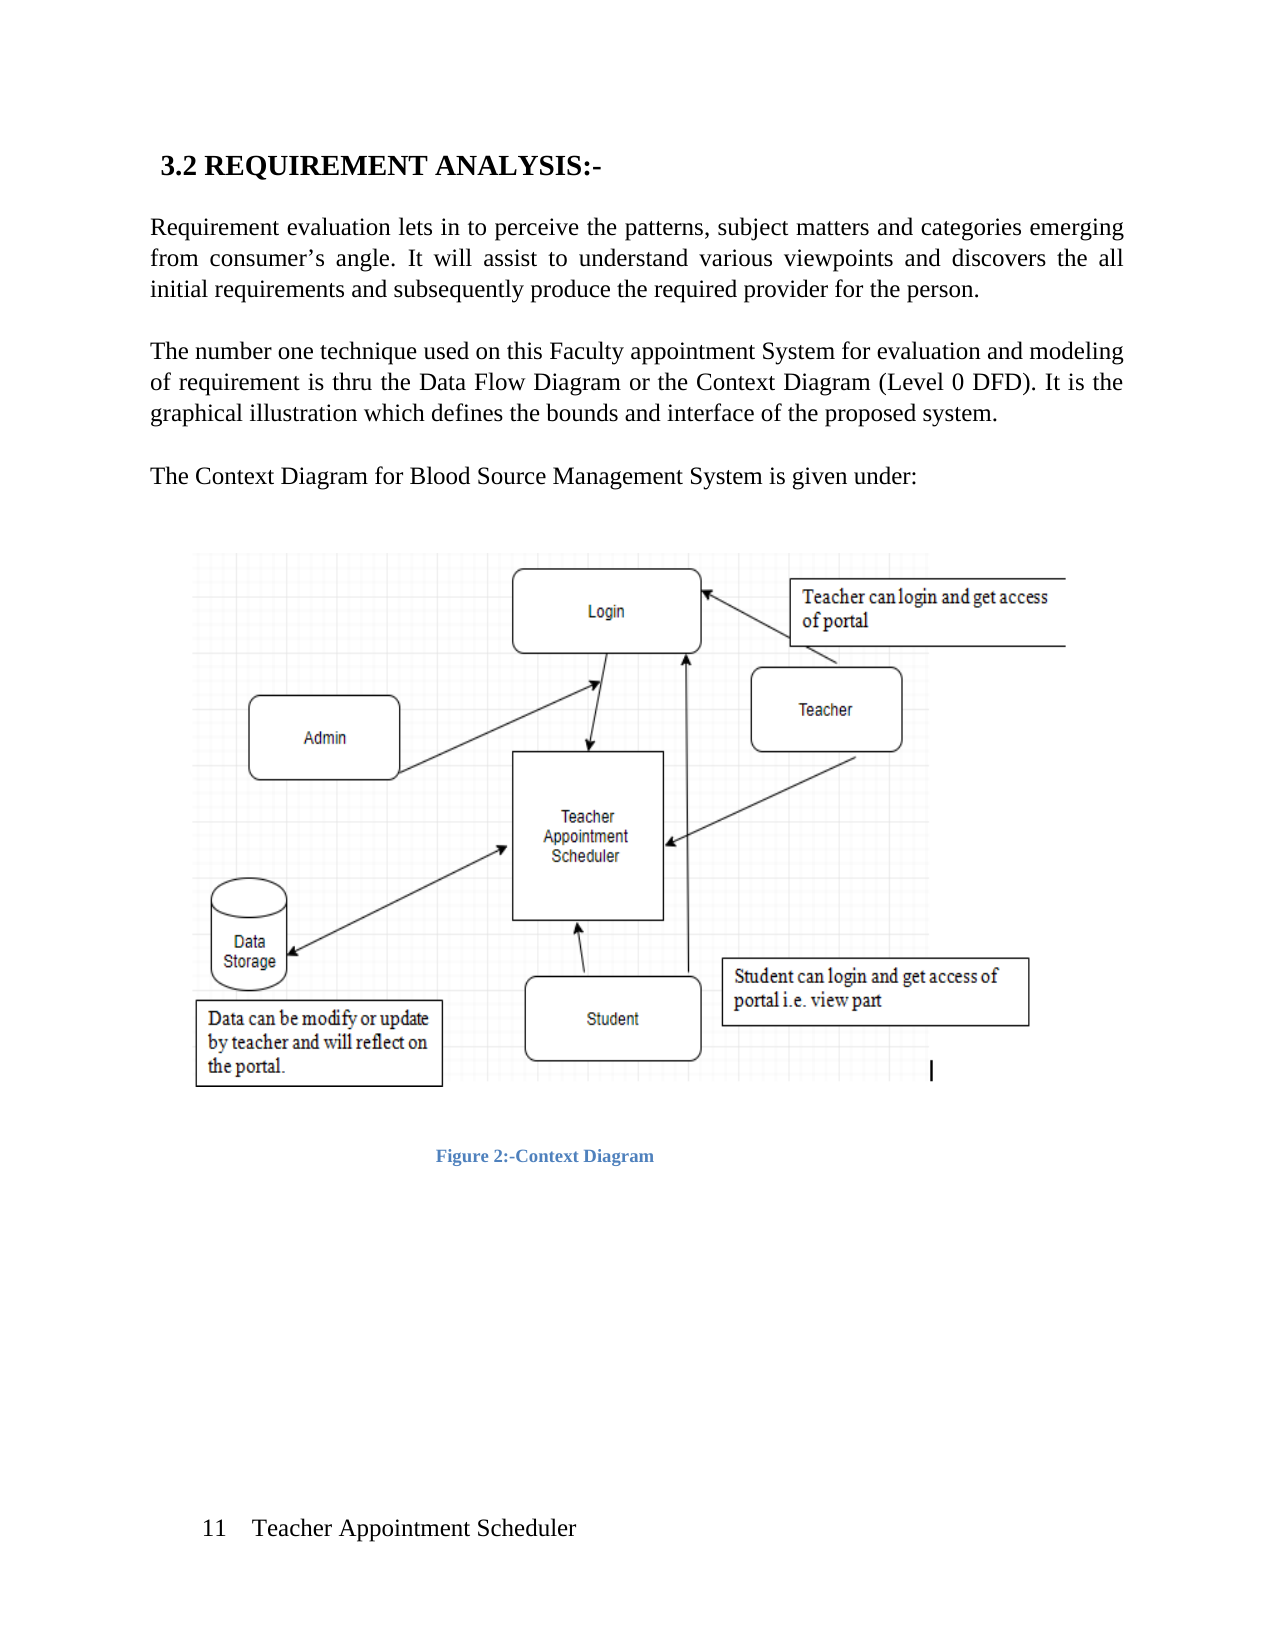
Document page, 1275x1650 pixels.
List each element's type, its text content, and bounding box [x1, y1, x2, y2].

subtitle 3.2 REQUIREMENT ANALYSIS:- [160, 148, 1065, 181]
text The number one technique used on this Faculty appointment System for evaluation and modeling of requirement is thru the Data Flow Diagram or the Context Diagram (Level 0 DFD). It is the graphical illustration which defines the bounds and interface of the proposed system. [150, 336, 1125, 427]
text The Context Diagram for Blood Source Management System is given under: [150, 461, 1065, 490]
text Requirement evaluation lets in to perceive the patterns, subject matters and categories emerging from consumer’s angle. It will assist to understand various viewpoints and discovers the all initial requirements and subsequently produce the required provider for the person. [150, 212, 1125, 303]
picture [192, 553, 1066, 1087]
